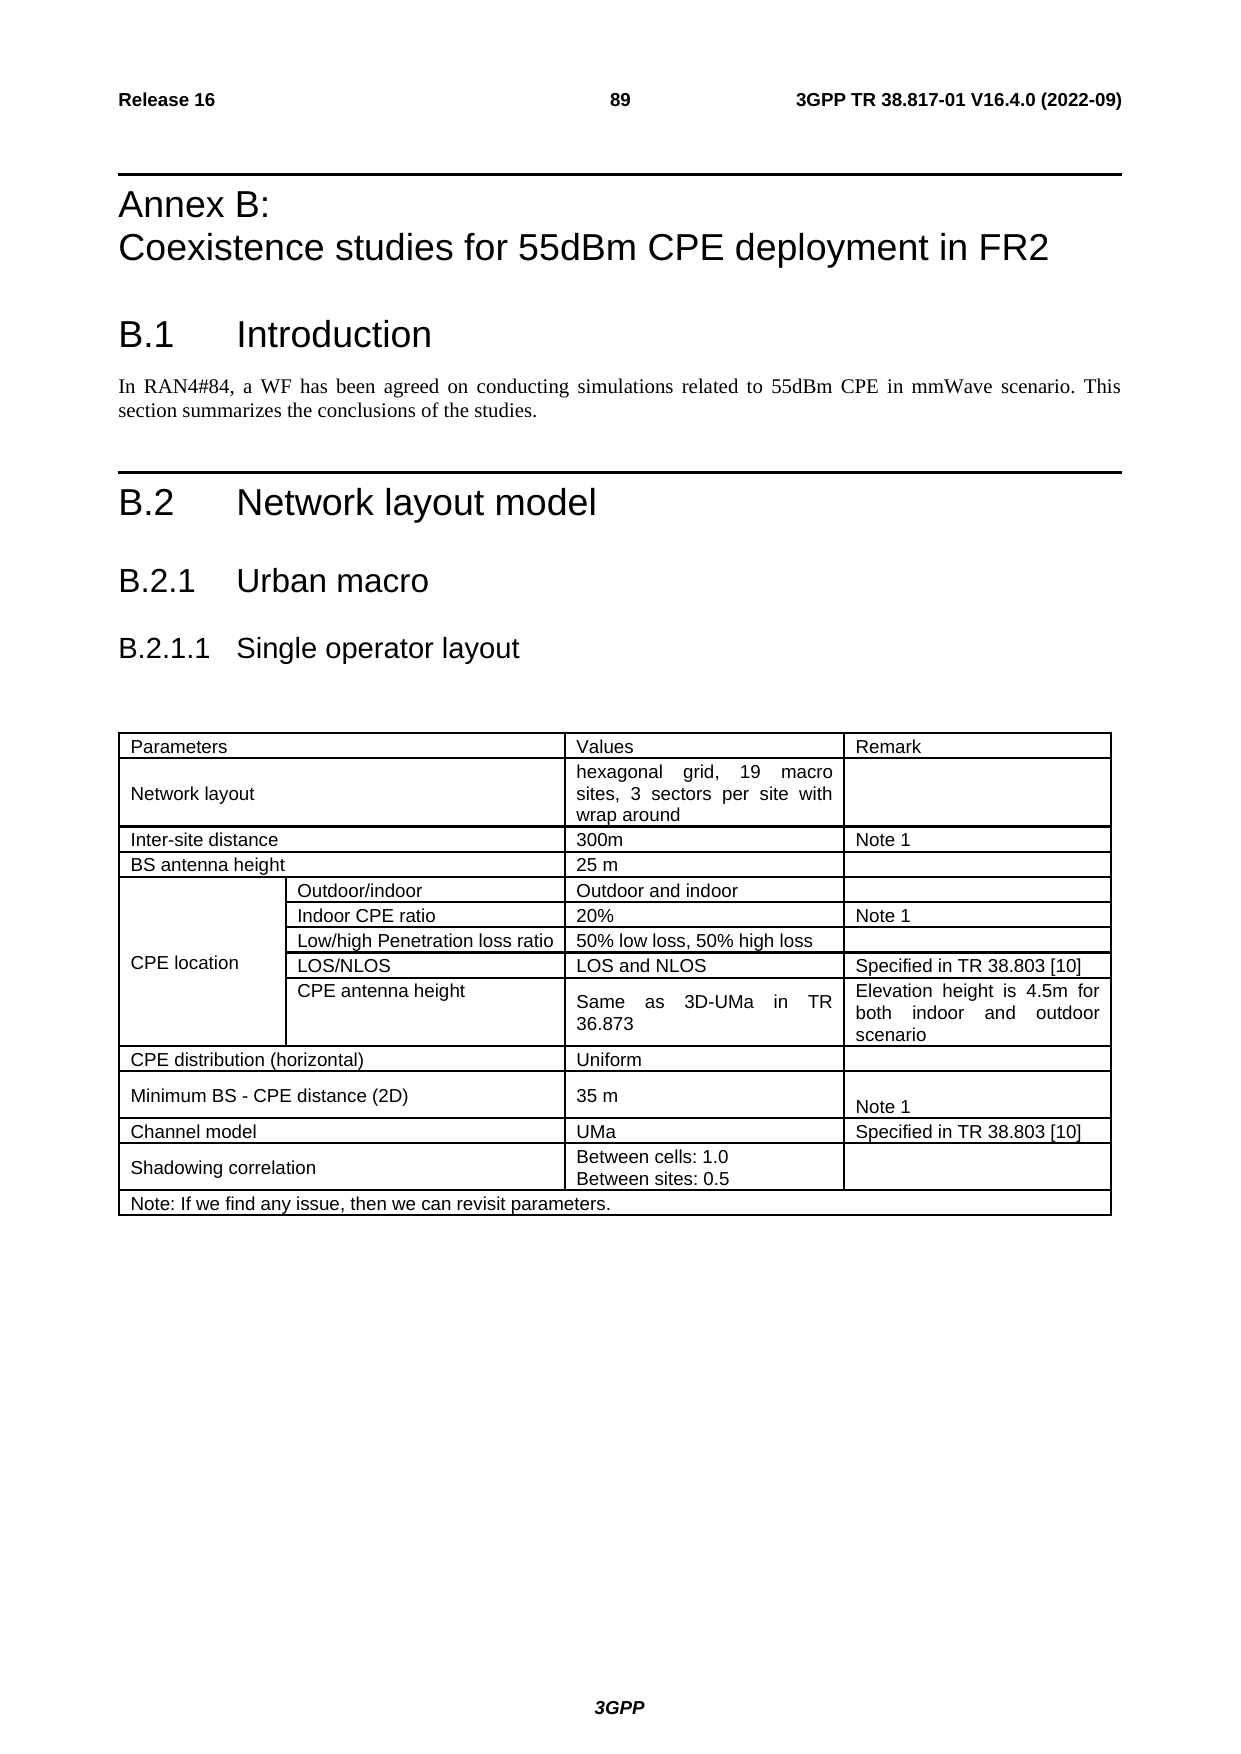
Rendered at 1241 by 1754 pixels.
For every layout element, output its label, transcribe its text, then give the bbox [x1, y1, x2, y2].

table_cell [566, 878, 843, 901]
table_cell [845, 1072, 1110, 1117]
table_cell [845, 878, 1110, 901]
subtitle B.2.1 Urban macro [118, 561, 1122, 599]
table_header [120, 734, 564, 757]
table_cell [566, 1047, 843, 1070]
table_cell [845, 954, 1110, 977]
subtitle B.2.1.1 Single operator layout [118, 631, 1122, 664]
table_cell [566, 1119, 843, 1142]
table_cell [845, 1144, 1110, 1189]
text In RAN4#84, a WF has been agreed on conducting simulations related to 55dBm CPE in mmWave scenario. This section summarizes the conclusions of the studies. [118, 374, 1122, 422]
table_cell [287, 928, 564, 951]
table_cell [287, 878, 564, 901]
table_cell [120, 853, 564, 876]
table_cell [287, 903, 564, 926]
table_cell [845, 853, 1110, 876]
subtitle B.1 Introduction [118, 302, 1122, 355]
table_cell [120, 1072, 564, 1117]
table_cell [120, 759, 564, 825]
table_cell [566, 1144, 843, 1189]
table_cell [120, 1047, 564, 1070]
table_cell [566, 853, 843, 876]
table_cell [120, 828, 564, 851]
subtitle Annex B: Coexistence studies for 55dBm CPE deployment in FR2 [118, 176, 1122, 268]
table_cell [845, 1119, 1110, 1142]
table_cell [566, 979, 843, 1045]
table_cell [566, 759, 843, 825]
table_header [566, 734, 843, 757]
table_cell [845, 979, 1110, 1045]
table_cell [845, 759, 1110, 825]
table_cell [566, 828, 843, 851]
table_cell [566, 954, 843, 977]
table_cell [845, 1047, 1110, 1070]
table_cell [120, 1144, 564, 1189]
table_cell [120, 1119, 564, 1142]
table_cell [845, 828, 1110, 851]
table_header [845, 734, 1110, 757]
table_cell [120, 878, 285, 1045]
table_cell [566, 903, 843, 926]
subtitle B.2 Network layout model [118, 474, 1122, 523]
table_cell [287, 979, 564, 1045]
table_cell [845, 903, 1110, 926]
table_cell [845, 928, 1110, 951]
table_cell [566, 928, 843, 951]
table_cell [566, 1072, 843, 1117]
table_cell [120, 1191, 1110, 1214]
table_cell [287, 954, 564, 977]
